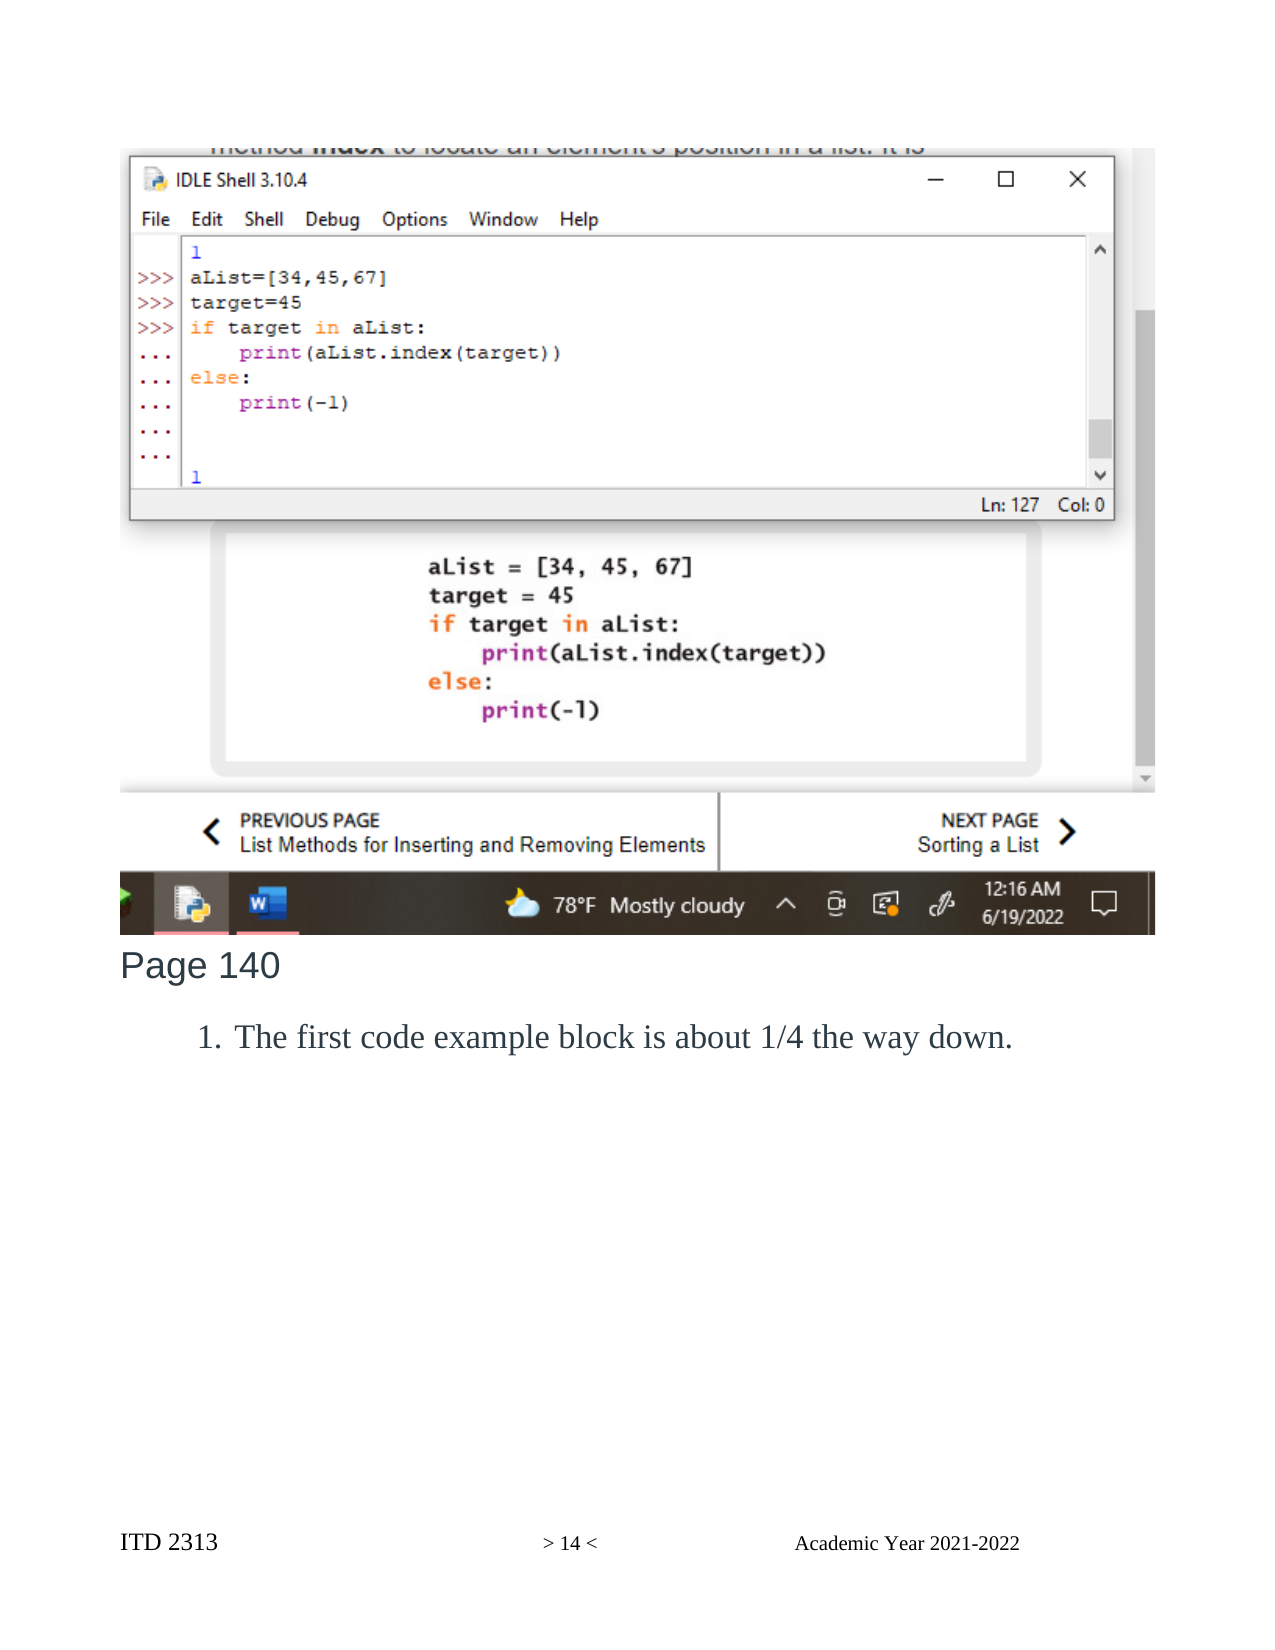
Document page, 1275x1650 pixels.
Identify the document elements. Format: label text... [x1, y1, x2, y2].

picture [120, 148, 1155, 935]
list The first code example block is about 1/4 the way down. [197, 1016, 1155, 1056]
subtitle Page 140 [120, 944, 1155, 987]
